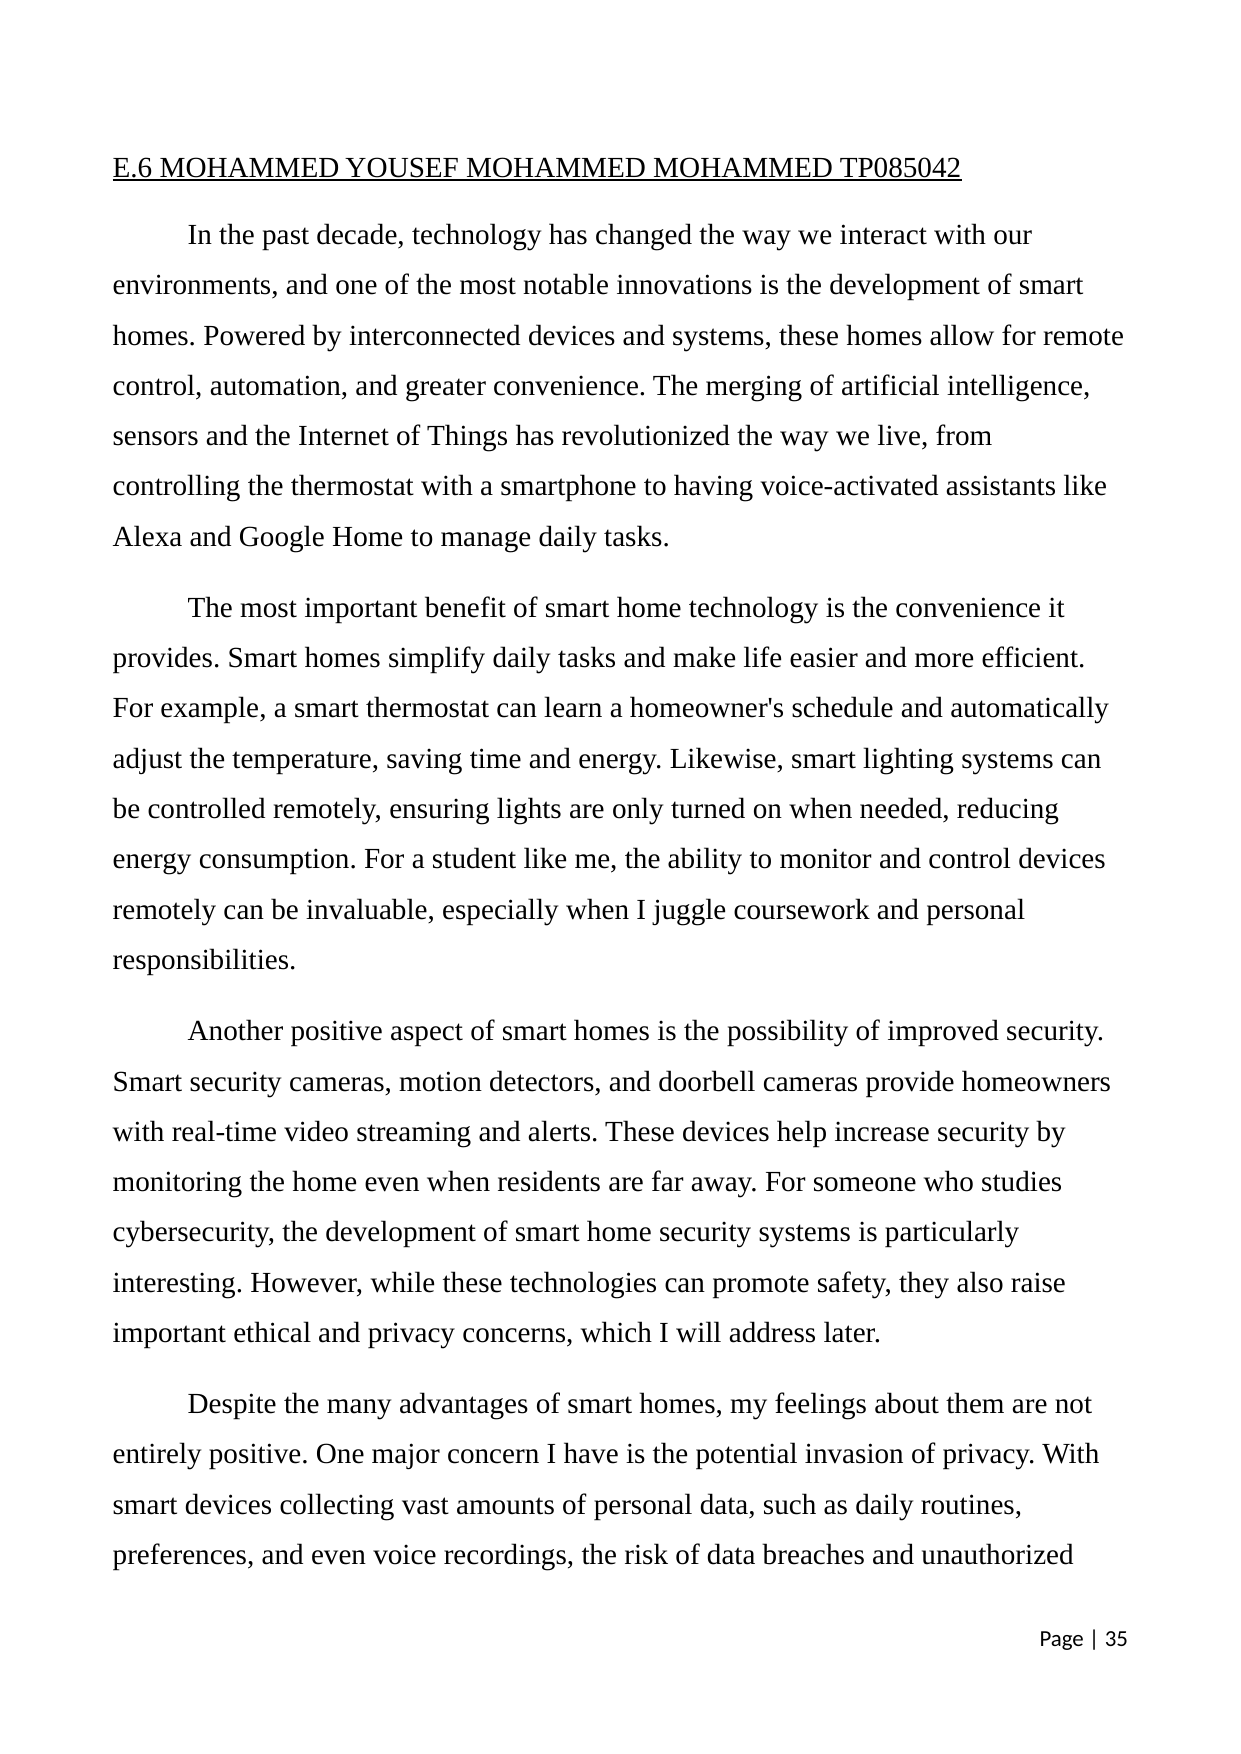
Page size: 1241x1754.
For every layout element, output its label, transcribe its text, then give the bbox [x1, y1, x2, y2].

text In the past decade, technology has changed the way we interact with our environments, and one of the most notable innovations is the development of smart homes. Powered by interconnected devices and systems, these homes allow for remote control, automation, and greater convenience. The merging of artificial intelligence, sensors and the Internet of Things has revolutionized the way we live, from controlling the thermostat with a smartphone to having voice-activated assistants like Alexa and Google Home to manage daily tasks. [112, 217, 1128, 552]
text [112, 1386, 1128, 1571]
text E.6 MOHAMMED YOUSEF MOHAMMED MOHAMMED TP085042 [112, 150, 1128, 183]
text Another positive aspect of smart homes is the possibility of improved security. Smart security cameras, motion detectors, and doorbell cameras provide homeowners with real-time video streaming and alerts. These devices help increase security by monitoring the home even when residents are far away. For someone who studies cybersecurity, the development of smart home security systems is particularly interesting. However, while these technologies can promote safety, they also raise important ethical and privacy concerns, which I will address later. [112, 1013, 1128, 1349]
text The most important benefit of smart home technology is the convenience it provides. Smart homes simplify daily tasks and make life easier and more efficient. For example, a smart thermostat can learn a homeowner's schedule and automatically adjust the temperature, saving time and energy. Likewise, smart lighting systems can be controlled remotely, ensuring lights are only turned on when needed, reducing energy consumption. For a student like me, the ability to monitor and control devices remotely can be invaluable, especially when I juggle coursework and personal responsibilities. [112, 590, 1128, 976]
